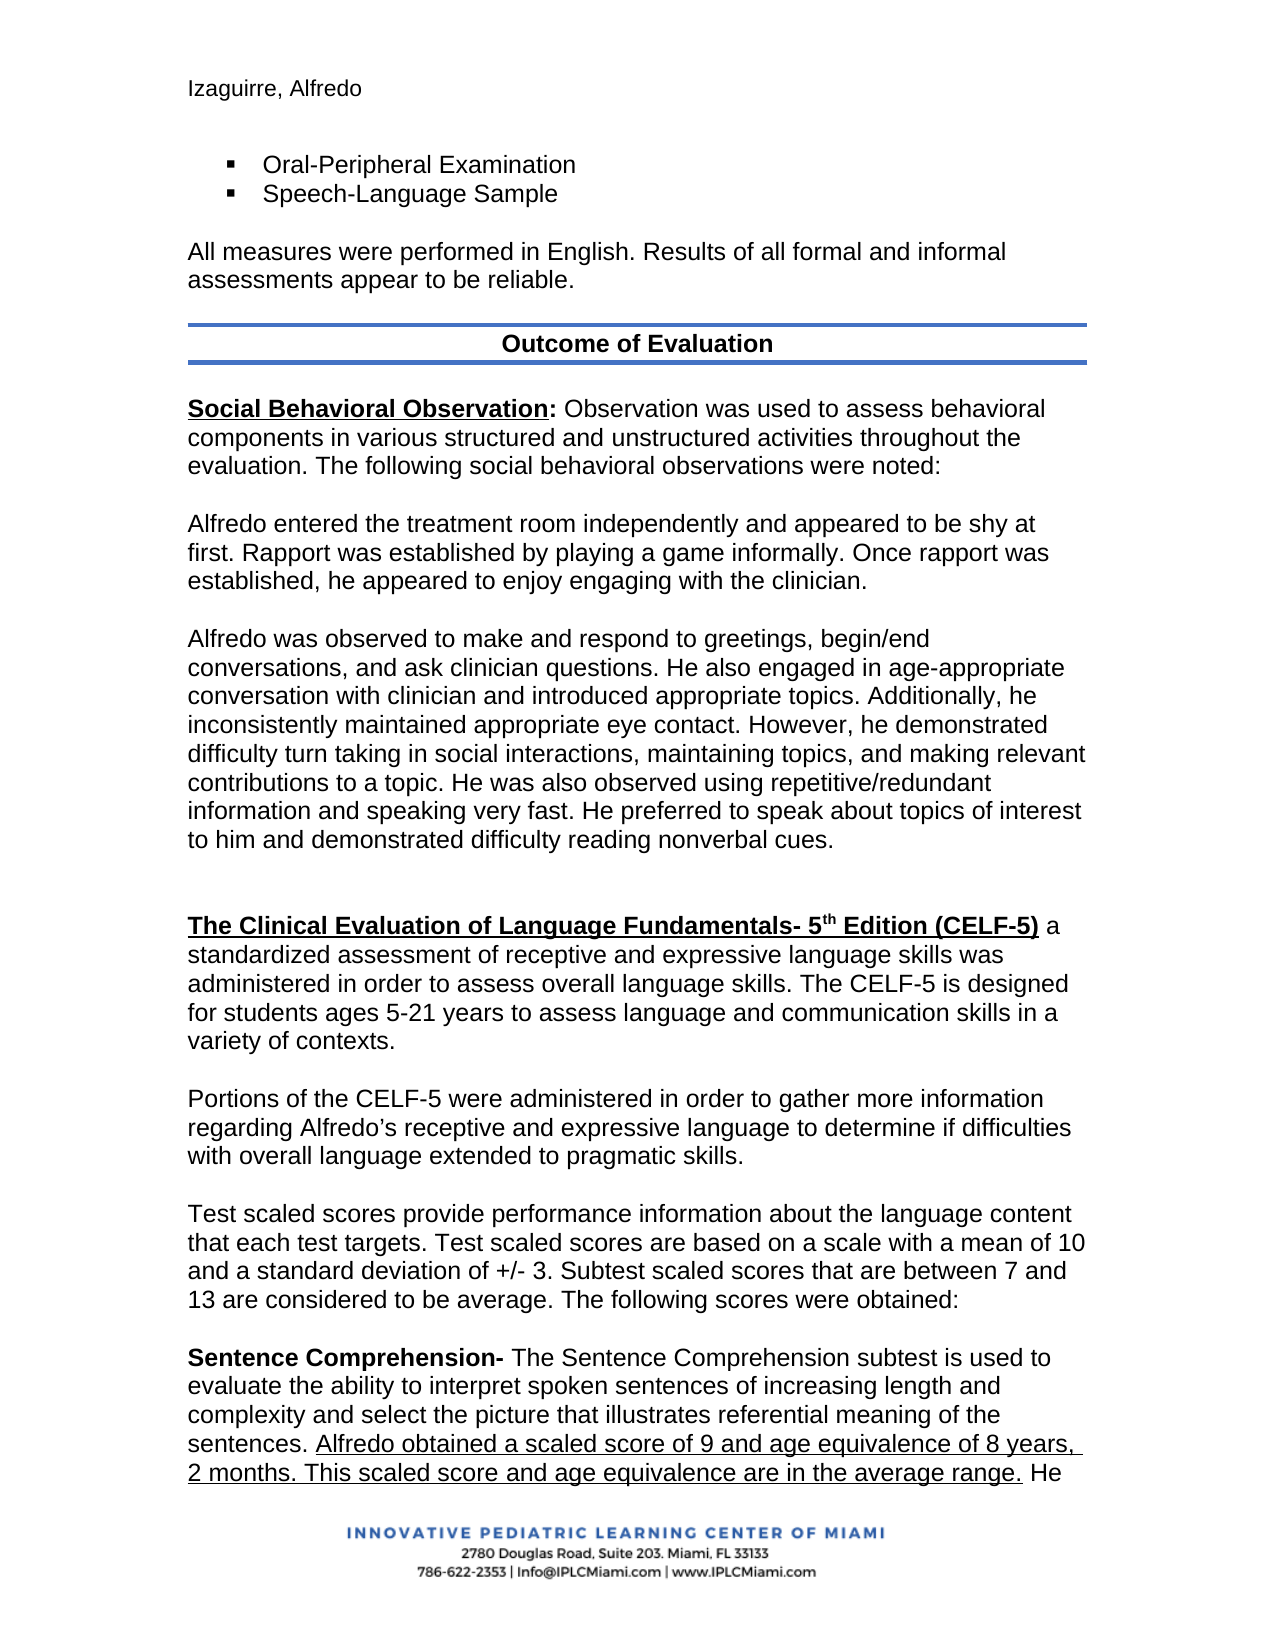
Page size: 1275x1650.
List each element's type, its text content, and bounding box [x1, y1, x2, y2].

list Oral-Peripheral Examination [225, 150, 1087, 179]
text Alfredo was observed to make and respond to greetings, begin/end conversations, and ask clinician questions. He also engaged in age-appropriate conversation with clinician and introduced appropriate topics. Additionally, he inconsistently maintained appropriate eye contact. However, he demonstrated difficulty turn taking in social interactions, maintaining topics, and making relevant contributions to a topic. He was also observed using repetitive/redundant information and speaking very fast. He preferred to speak about topics of interest to him and demonstrated difficulty reading nonverbal cues. [187, 624, 1087, 854]
text Outcome of Evaluation [187, 324, 1087, 365]
text Test scaled scores provide performance information about the language content that each test targets. Test scaled scores are based on a scale with a mean of 10 and a standard deviation of +/- 3. Subtest scaled scores that are between 7 and 13 are considered to be average. The following scores were obtained: [187, 1199, 1087, 1314]
picture [337, 1512, 919, 1593]
text Alfredo entered the treatment room independently and appeared to be shy at first. Rapport was established by playing a game informally. Once rapport was established, he appeared to enjoy engaging with the clinician. [187, 509, 1087, 595]
text The Clinical Evaluation of Language Fundamentals- 5th Edition (CELF-5) a standardized assessment of receptive and expressive language skills was administered in order to assess overall language skills. The CELF-5 is designed for students ages 5-21 years to assess language and communication skills in a variety of contexts. [187, 911, 1087, 1055]
text Portions of the CELF-5 were administered in order to gather more information regarding Alfredo’s receptive and expressive language to determine if difficulties with overall language extended to pragmatic skills. [187, 1084, 1087, 1170]
list Speech-Language Sample [225, 179, 1087, 208]
text Social Behavioral Observation: Observation was used to assess behavioral components in various structured and unstructured activities throughout the evaluation. The following social behavioral observations were noted: [187, 394, 1087, 480]
text All measures were performed in English. Results of all formal and informal assessments appear to be reliable. [187, 236, 1087, 294]
